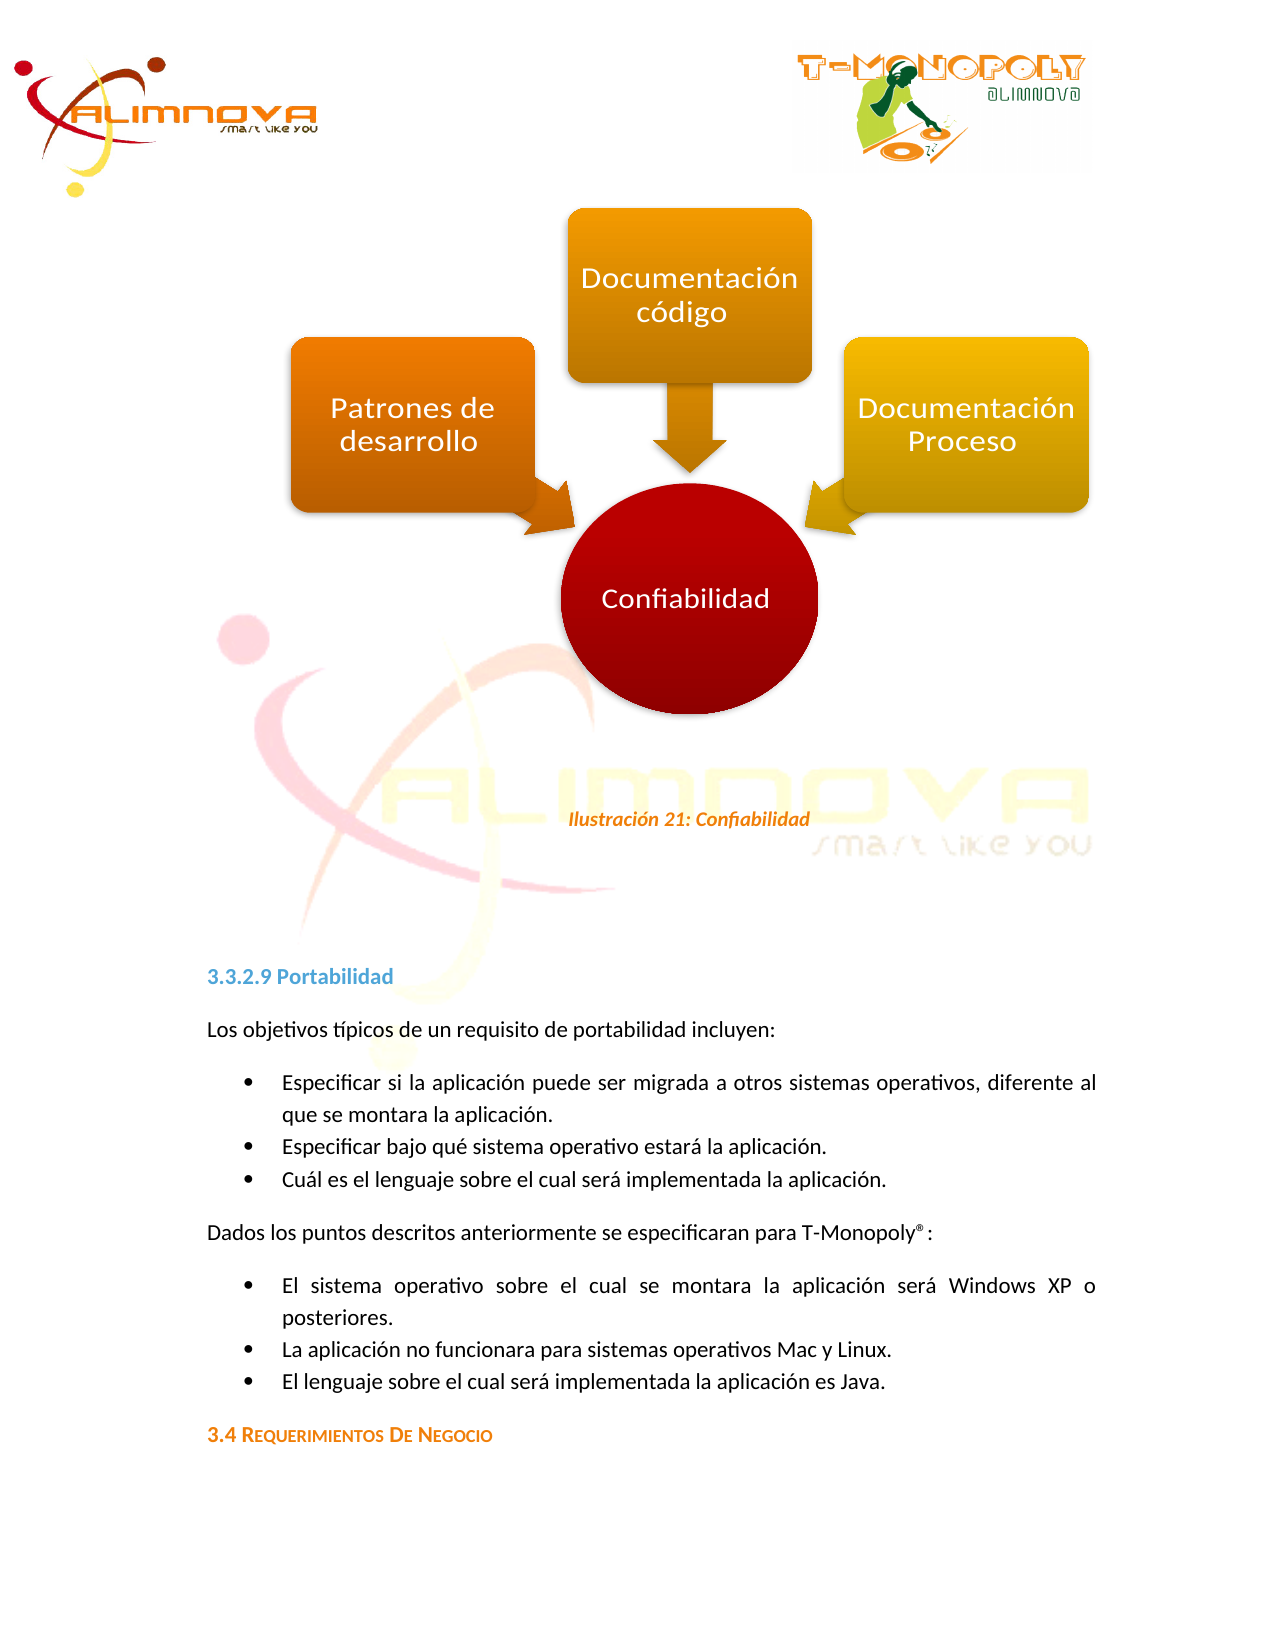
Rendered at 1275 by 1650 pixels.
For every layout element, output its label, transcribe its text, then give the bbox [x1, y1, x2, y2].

text Los objetivos típicos de un requisito de portabilidad incluyen: [207, 1015, 1098, 1043]
subtitle 3.4 Requerimientos De Negocio [207, 1420, 1098, 1448]
list Especificar si la aplicación puede ser migrada a otros sistemas operativos, diferente al que se montara la aplicación. [244, 1068, 1098, 1128]
list Cuál es el lenguaje sobre el cual será implementada la aplicación. [244, 1165, 1098, 1193]
text Dados los puntos descritos anteriormente se especificaran para T-Monopoly®: [207, 1218, 1098, 1246]
subtitle 3.3.2.9 Portabilidad [207, 962, 1098, 990]
list La aplicación no funcionara para sistemas operativos Mac y Linux. [244, 1335, 1098, 1363]
list El lenguaje sobre el cual será implementada la aplicación es Java. [244, 1367, 1098, 1395]
list El sistema operativo sobre el cual se montara la aplicación será Windows XP o posteriores. [244, 1271, 1098, 1331]
list Especificar bajo qué sistema operativo estará la aplicación. [244, 1132, 1098, 1161]
picture [10, 55, 319, 199]
picture [792, 40, 1093, 173]
